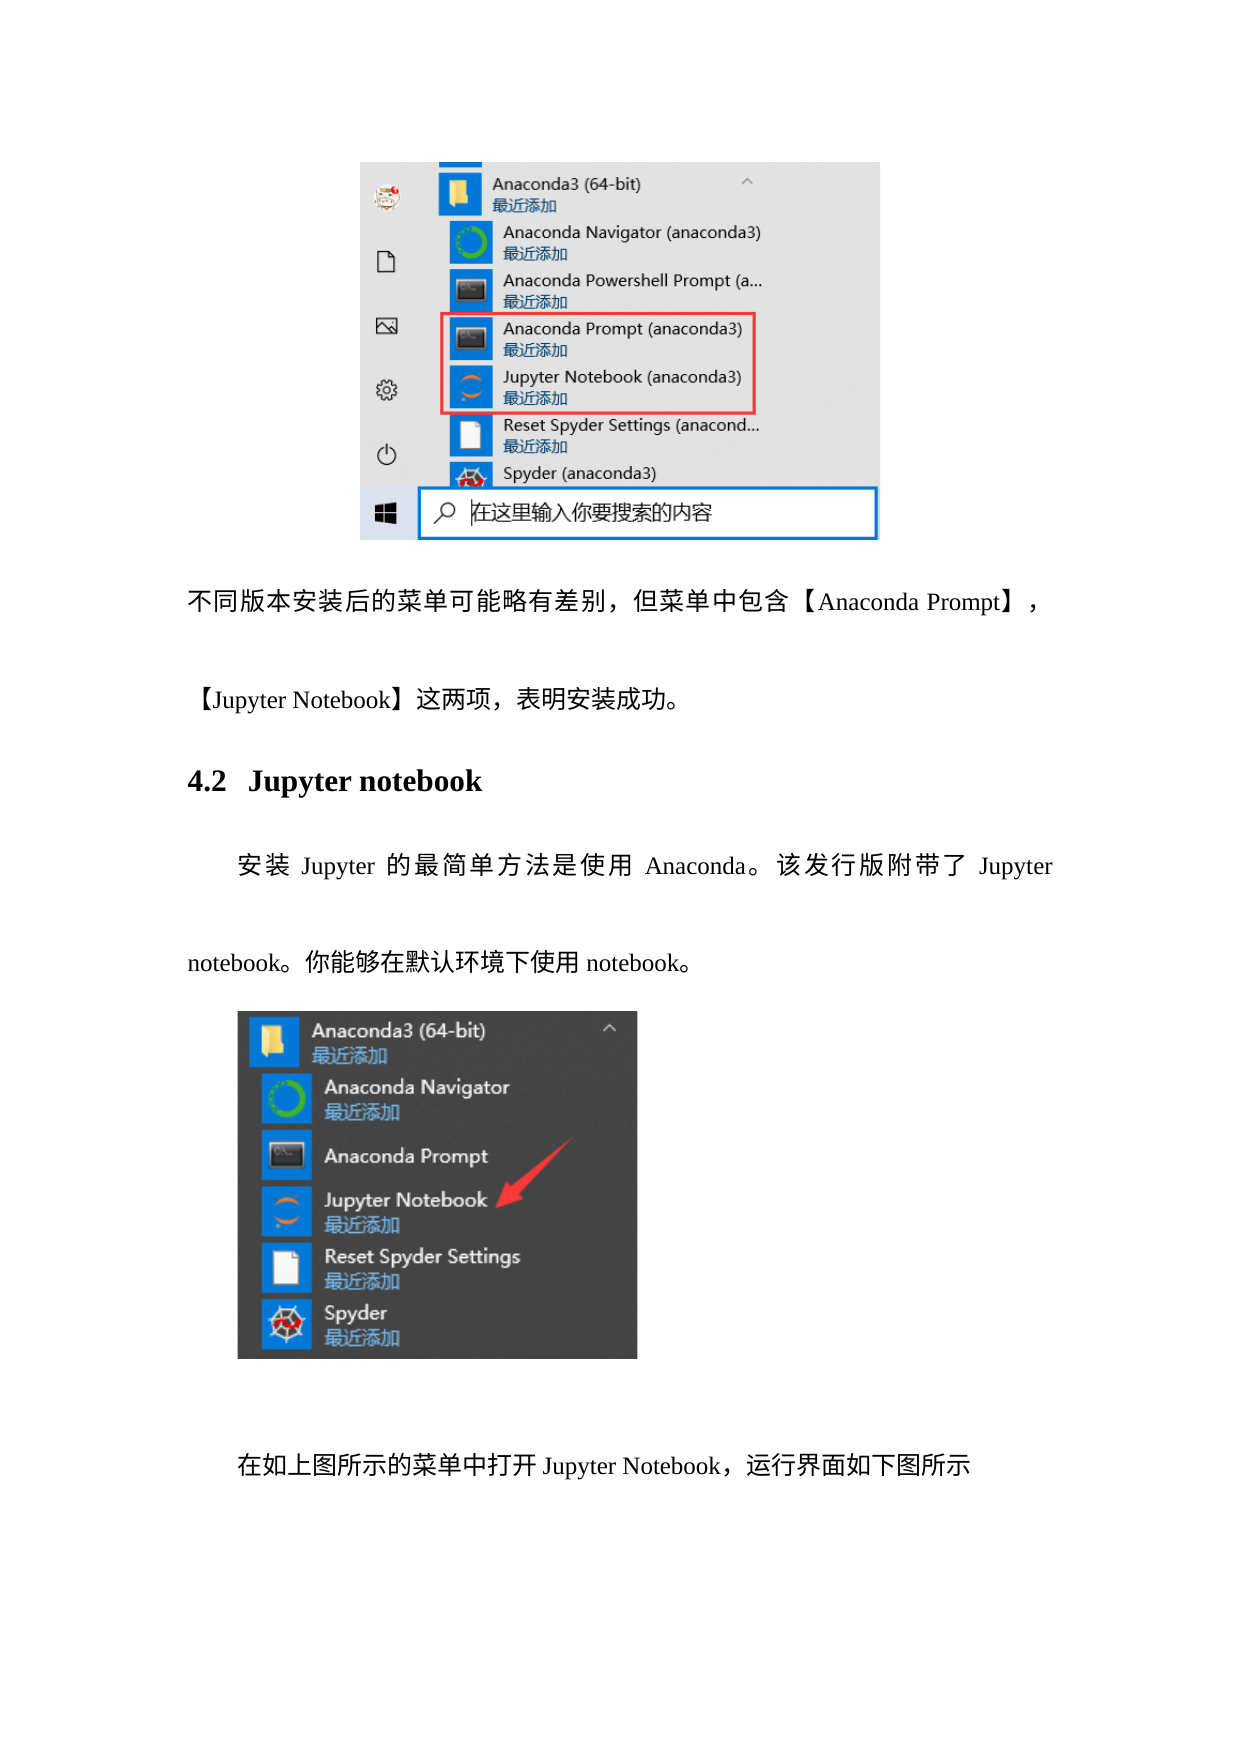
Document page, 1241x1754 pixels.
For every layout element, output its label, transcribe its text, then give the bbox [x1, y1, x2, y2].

text 在如上图所示的菜单中打开Jupyter Notebook，运行界面如下图所示 [187, 1431, 1053, 1496]
subtitle Jupyter notebook [187, 748, 1053, 813]
picture [237, 1011, 638, 1359]
picture [360, 162, 880, 540]
text 安装 Jupyter 的最简单方法是使用 Anaconda。该发行版附带了 Jupyter notebook。你能够在默认环境下使用 notebook。 [187, 831, 1053, 993]
text 不同版本安装后的菜单可能略有差别，但菜单中包含【Anaconda Prompt】，【Jupyter Notebook】这两项，表明安装成功。 [187, 567, 1053, 730]
